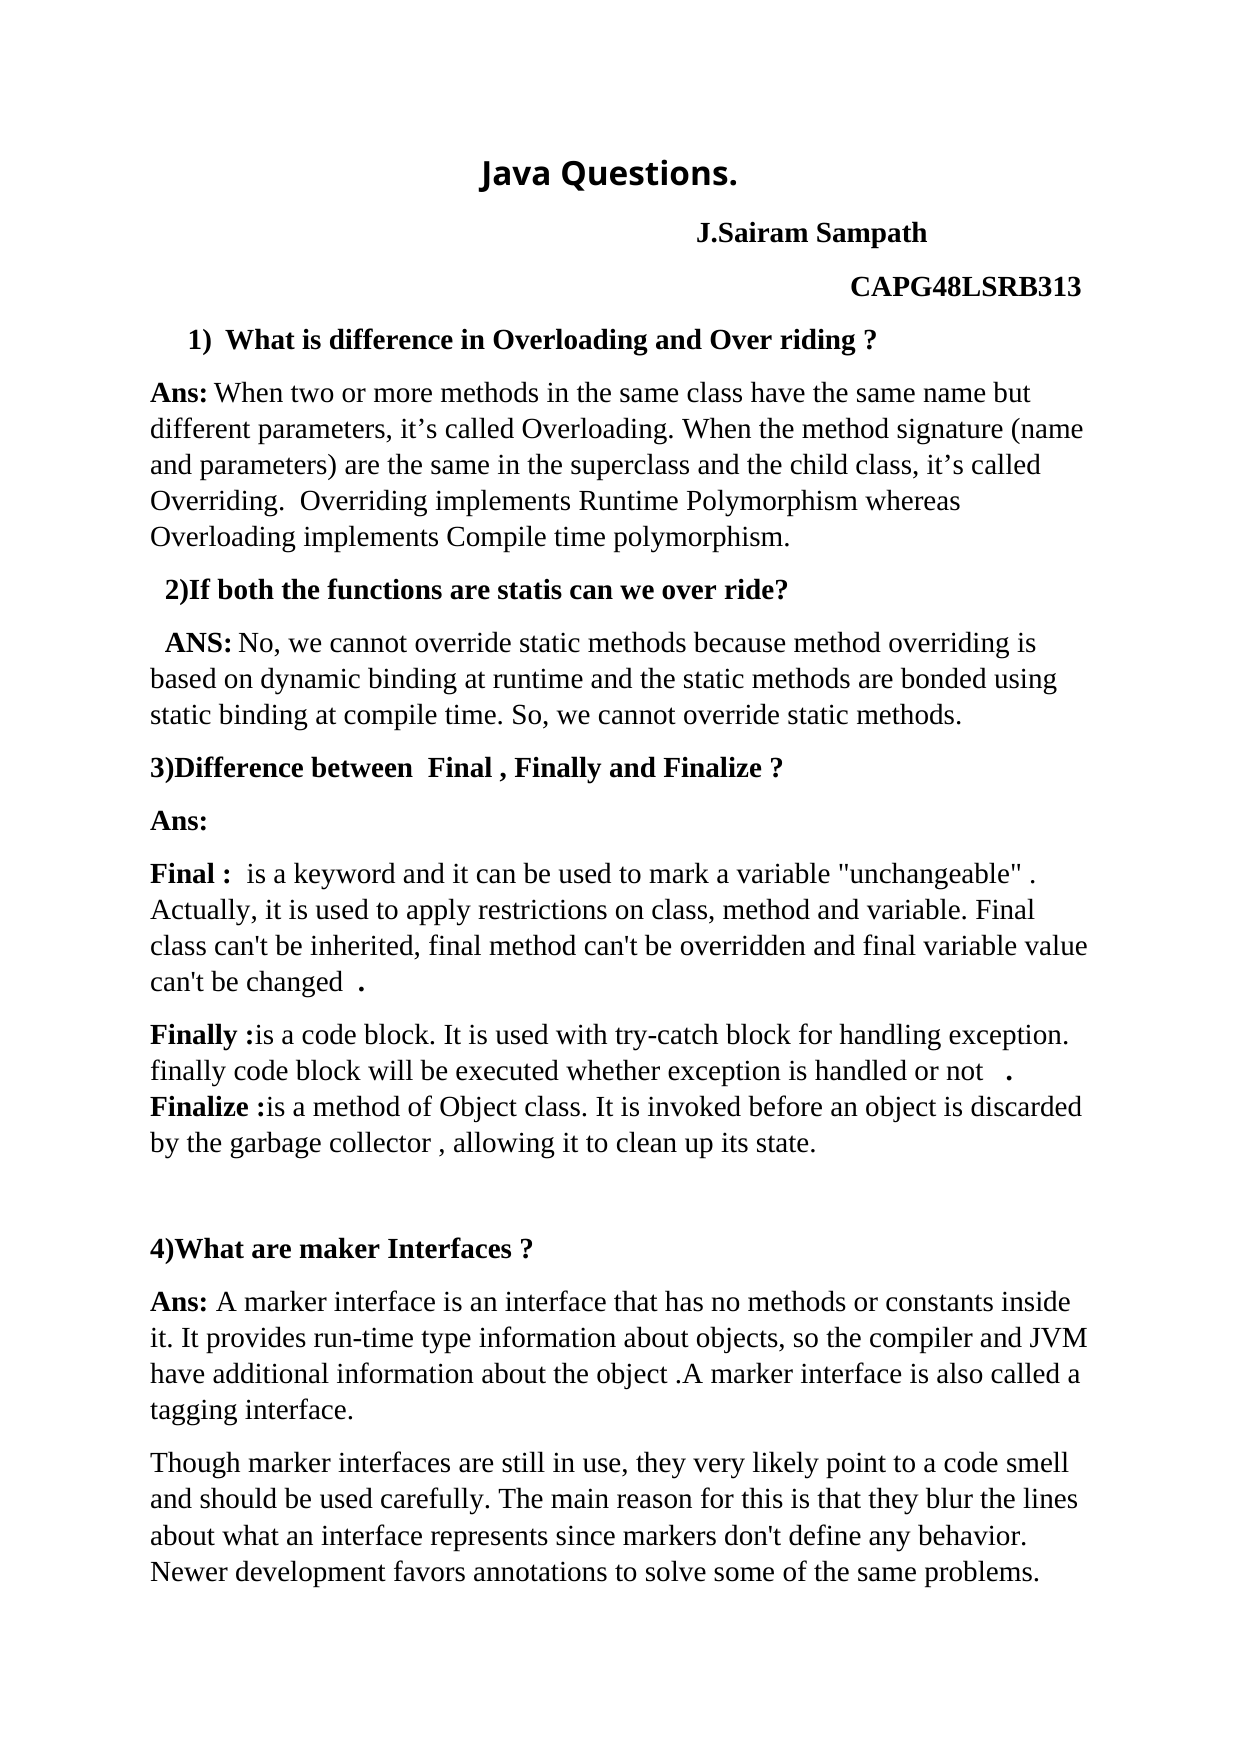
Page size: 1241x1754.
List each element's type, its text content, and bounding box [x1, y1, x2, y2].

text Ans: When two or more methods in the same class have the same name but different parameters, it’s called Overloading. When the method signature (name and parameters) are the same in the superclass and the child class, it’s called Overriding. Overriding implements Runtime Polymorphism whereas Overloading implements Compile time polymorphism. [150, 375, 1090, 553]
text Final : is a keyword and it can be used to mark a variable "unchangeable" . Actually, it is used to apply restrictions on class, method and variable. Final class can't be inherited, final method can't be overridden and final variable value can't be changed . [150, 856, 1090, 998]
text Ans: A marker interface is an interface that has no methods or constants inside it. It provides run-time type information about objects, so the compiler and JVM have additional information about the object .A marker interface is also called a tagging interface. [150, 1284, 1090, 1426]
text Ans: [150, 803, 1090, 837]
text 2)If both the functions are statis can we over ride? [150, 572, 1090, 606]
text J.Sairam Sampath [150, 216, 1090, 249]
text 3)Difference between Final , Finally and Finalize ? [150, 750, 1090, 784]
text Java Questions. [150, 150, 1090, 195]
text ANS: No, we cannot override static methods because method overriding is based on dynamic binding at runtime and the static methods are bonded using static binding at compile time. So, we cannot override static methods. [150, 625, 1090, 731]
list What is difference in Overloading and Over riding ? [187, 322, 1090, 356]
text Though marker interfaces are still in use, they very likely point to a code smell and should be used carefully. The main reason for this is that they blur the lines about what an interface represents since markers don't define any behavior. Newer development favors annotations to solve some of the same problems. [150, 1445, 1090, 1587]
text 4)What are maker Interfaces ? [150, 1231, 1090, 1265]
text CAPG48LSRB313 [150, 269, 1090, 303]
text Finally :is a code block. It is used with try-catch block for handling exception. finally code block will be executed whether exception is handled or not . Finalize :is a method of Object class. It is invoked before an object is discarded by the garbage collector , allowing it to clean up its state. [150, 1017, 1090, 1159]
